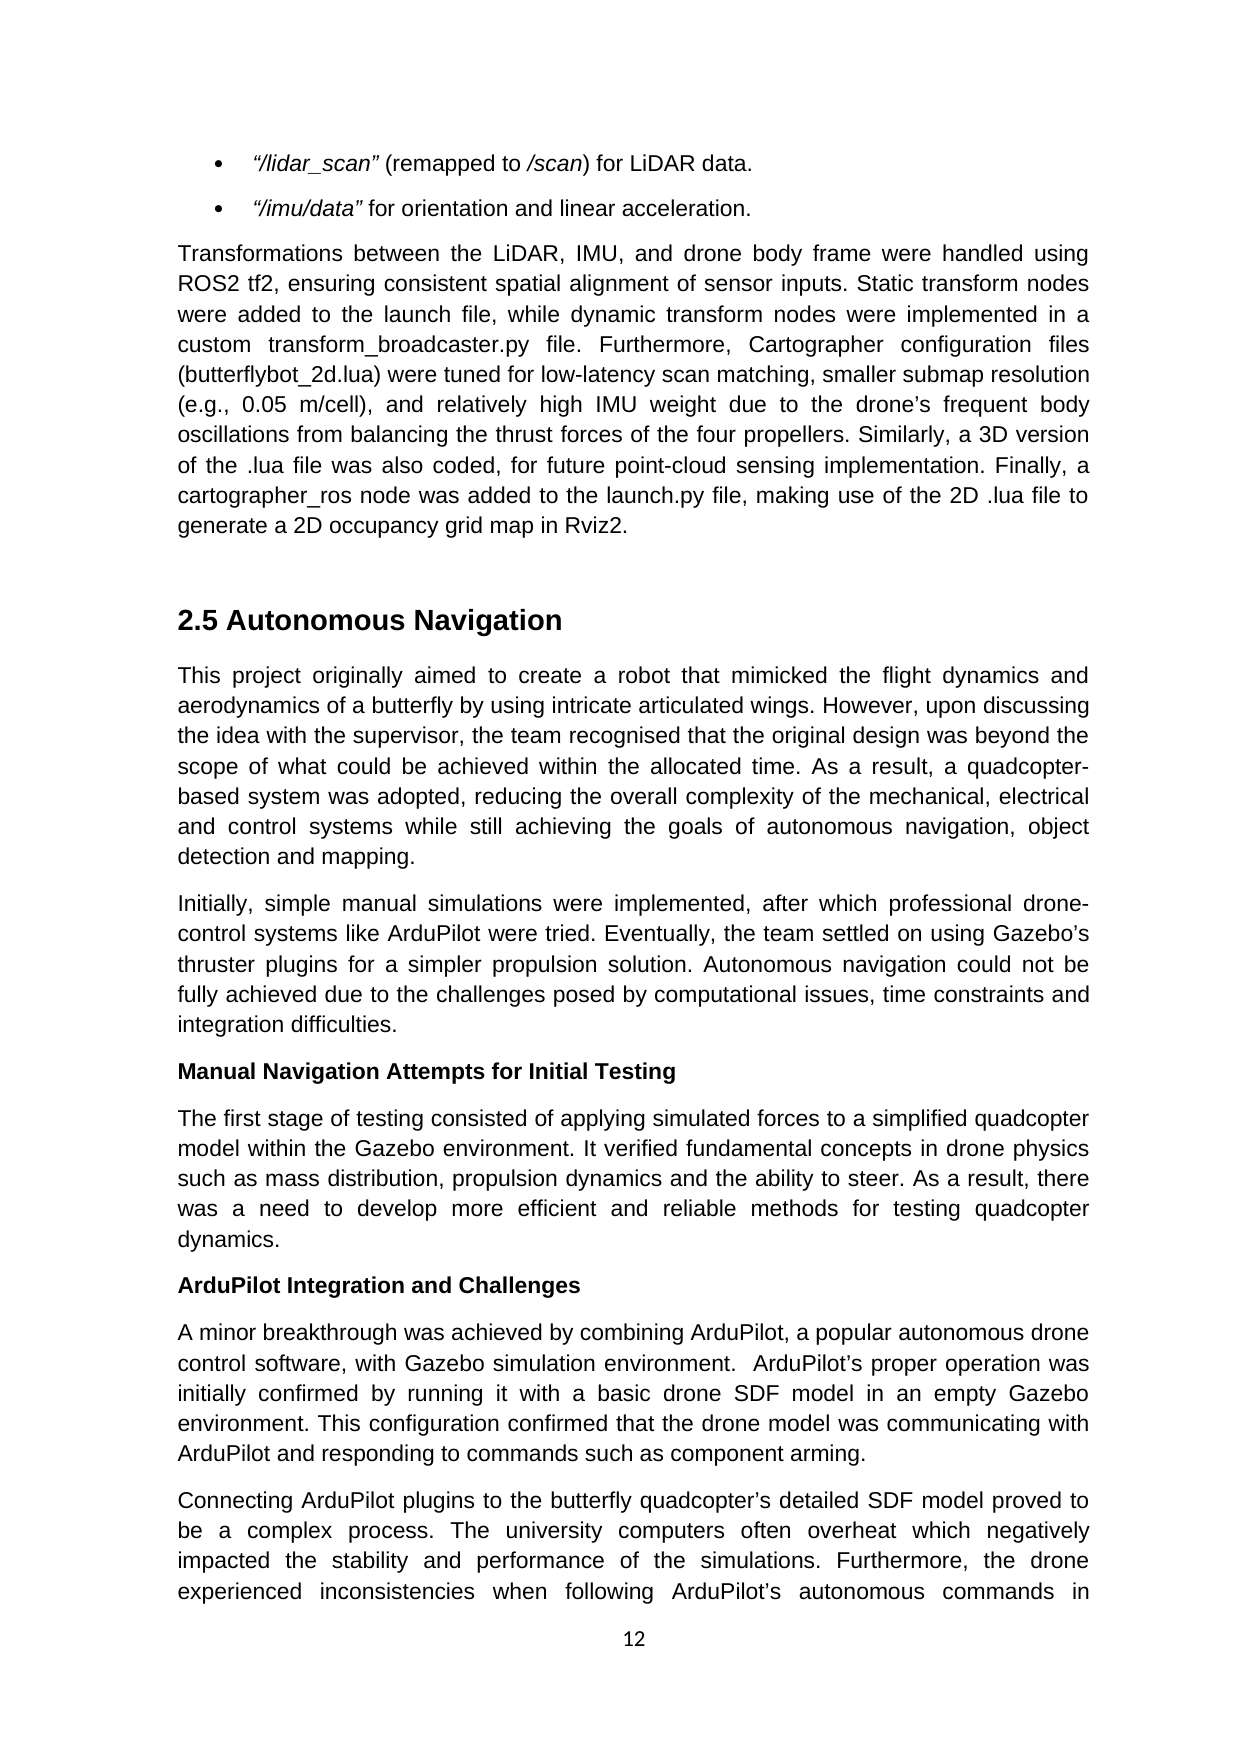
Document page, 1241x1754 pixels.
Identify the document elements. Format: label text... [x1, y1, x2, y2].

list “/imu/data” for orientation and linear acceleration. [215, 195, 1090, 221]
text Initially, simple manual simulations were implemented, after which professional drone-control systems like ArduPilot were tried. Eventually, the team settled on using Gazebo’s thruster plugins for a simpler propulsion solution. Autonomous navigation could not be fully achieved due to the challenges posed by computational issues, time constraints and integration difficulties. [177, 890, 1090, 1037]
text ArduPilot Integration and Challenges [177, 1272, 1090, 1299]
text Transformations between the LiDAR, IMU, and drone body frame were handled using ROS2 tf2, ensuring consistent spatial alignment of sensor inputs. Static transform nodes were added to the launch file, while dynamic transform nodes were implemented in a custom transform_broadcaster.py file. Furthermore, Cartographer configuration files (butterflybot_2d.lua) were tuned for low-latency scan matching, smaller submap resolution (e.g., 0.05 m/cell), and relatively high IMU weight due to the drone’s frequent body oscillations from balancing the thrust forces of the four propellers. Similarly, a 3D version of the .lua file was also coded, for future point-cloud sensing implementation. Finally, a cartographer_ros node was added to the launch.py file, making use of the 2D .lua file to generate a 2D occupancy grid map in Rviz2. [177, 240, 1090, 538]
text This project originally aimed to create a robot that mimicked the flight dynamics and aerodynamics of a butterfly by using intricate articulated wings. However, upon discussing the idea with the supervisor, the team recognised that the original design was beyond the scope of what could be achieved within the allocated time. As a result, a quadcopter-based system was adopted, reducing the overall complexity of the mechanical, electrical and control systems while still achieving the goals of autonomous navigation, object detection and mapping. [177, 662, 1090, 869]
list “/lidar_scan” (remapped to /scan) for LiDAR data. [215, 150, 1090, 176]
text Manual Navigation Attempts for Initial Testing [177, 1058, 1090, 1084]
subtitle 2.5 Autonomous Navigation [177, 603, 1090, 636]
text A minor breakthrough was achieved by combining ArduPilot, a popular autonomous drone control software, with Gazebo simulation environment. ArduPilot’s proper operation was initially confirmed by running it with a basic drone SDF model in an empty Gazebo environment. This configuration confirmed that the drone model was communicating with ArduPilot and responding to commands such as component arming. [177, 1319, 1090, 1466]
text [177, 1487, 1090, 1604]
text The first stage of testing consisted of applying simulated forces to a simplified quadcopter model within the Gazebo environment. It verified fundamental concepts in drone physics such as mass distribution, propulsion dynamics and the ability to steer. As a result, there was a need to develop more efficient and reliable methods for testing quadcopter dynamics. [177, 1105, 1090, 1252]
